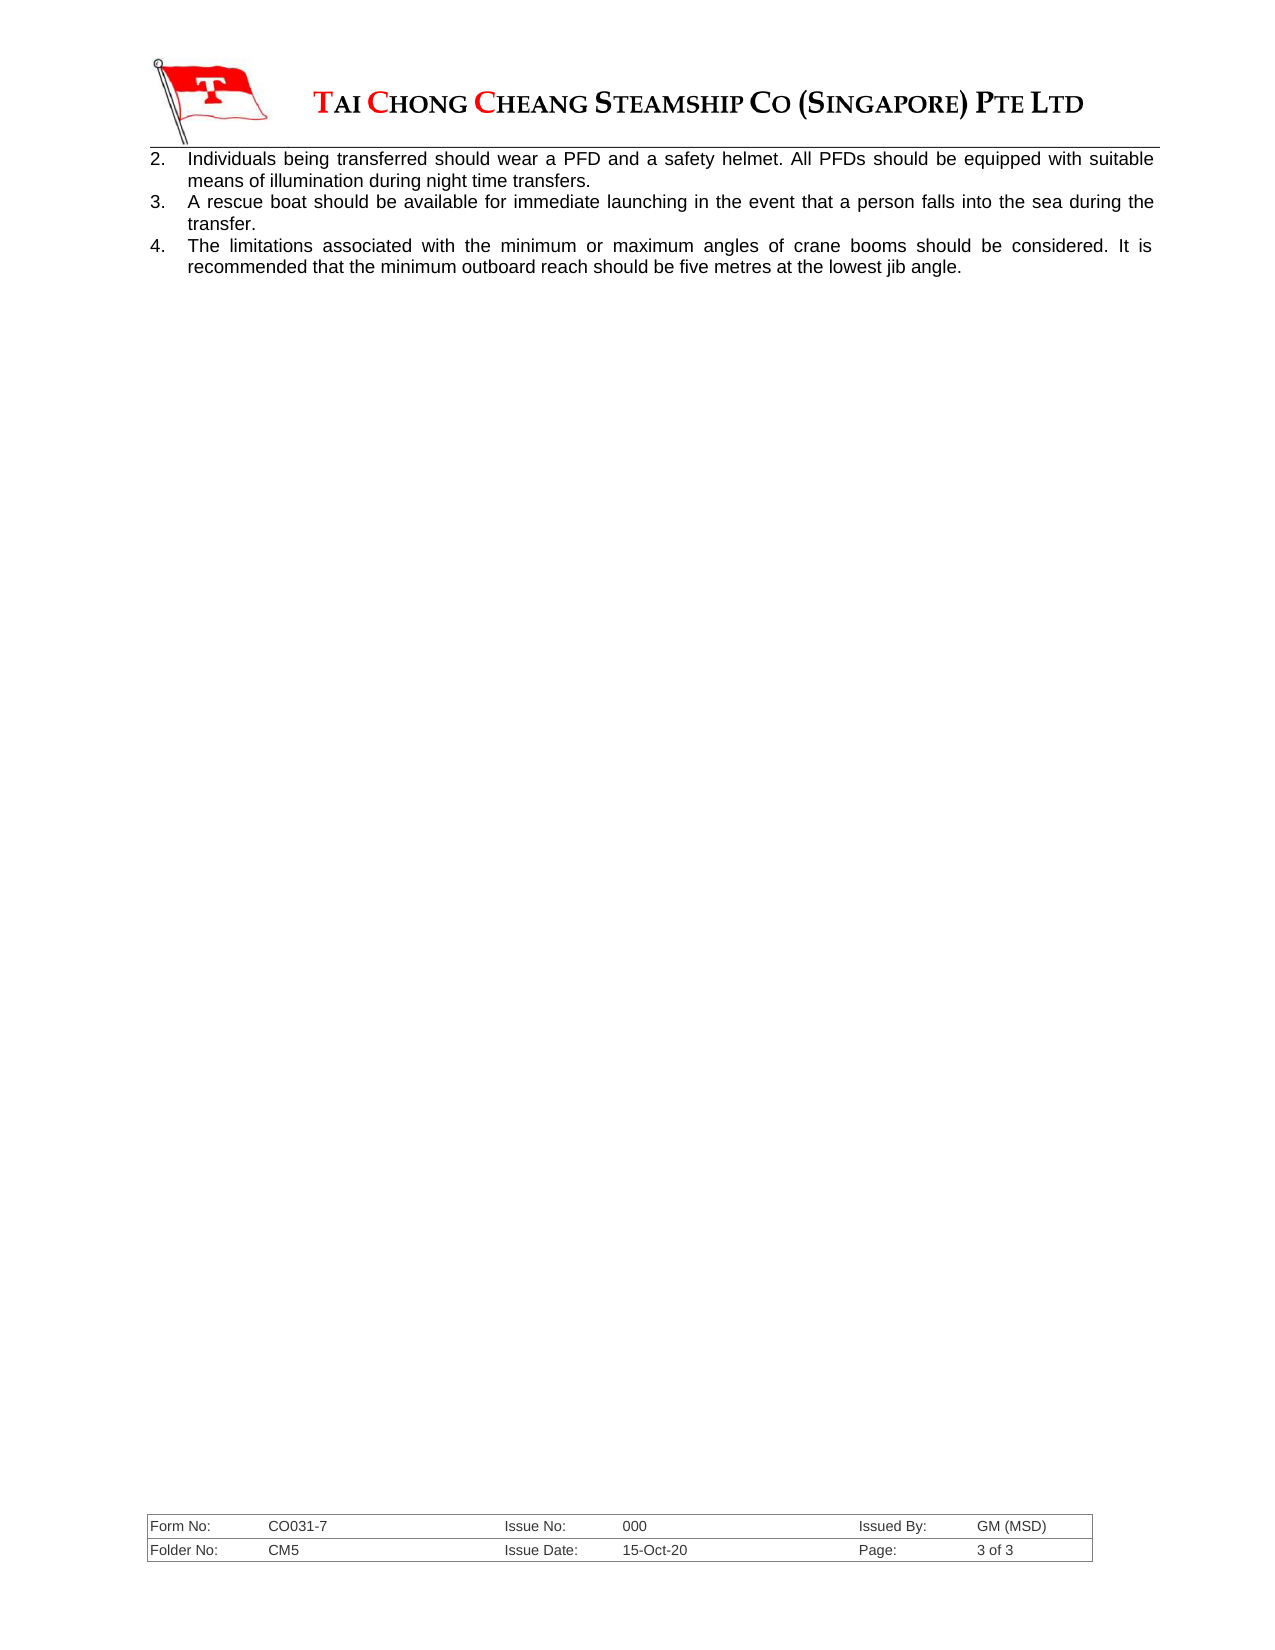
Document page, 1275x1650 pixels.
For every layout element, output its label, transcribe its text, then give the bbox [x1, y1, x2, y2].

text 2. Individuals being transferred should wear a PFD and a safety helmet. All PFDs should be equipped with suitable means of illumination during night time transfers. [150, 148, 1162, 191]
picture [150, 58, 1160, 148]
text 4. The limitations associated with the minimum or maximum angles of crane booms should be considered. It is recommended that the minimum outboard reach should be five metres at the lowest jib angle. [150, 234, 1162, 278]
text 3. A rescue boat should be available for immediate launching in the event that a person falls into the sea during the transfer. [150, 191, 1162, 234]
